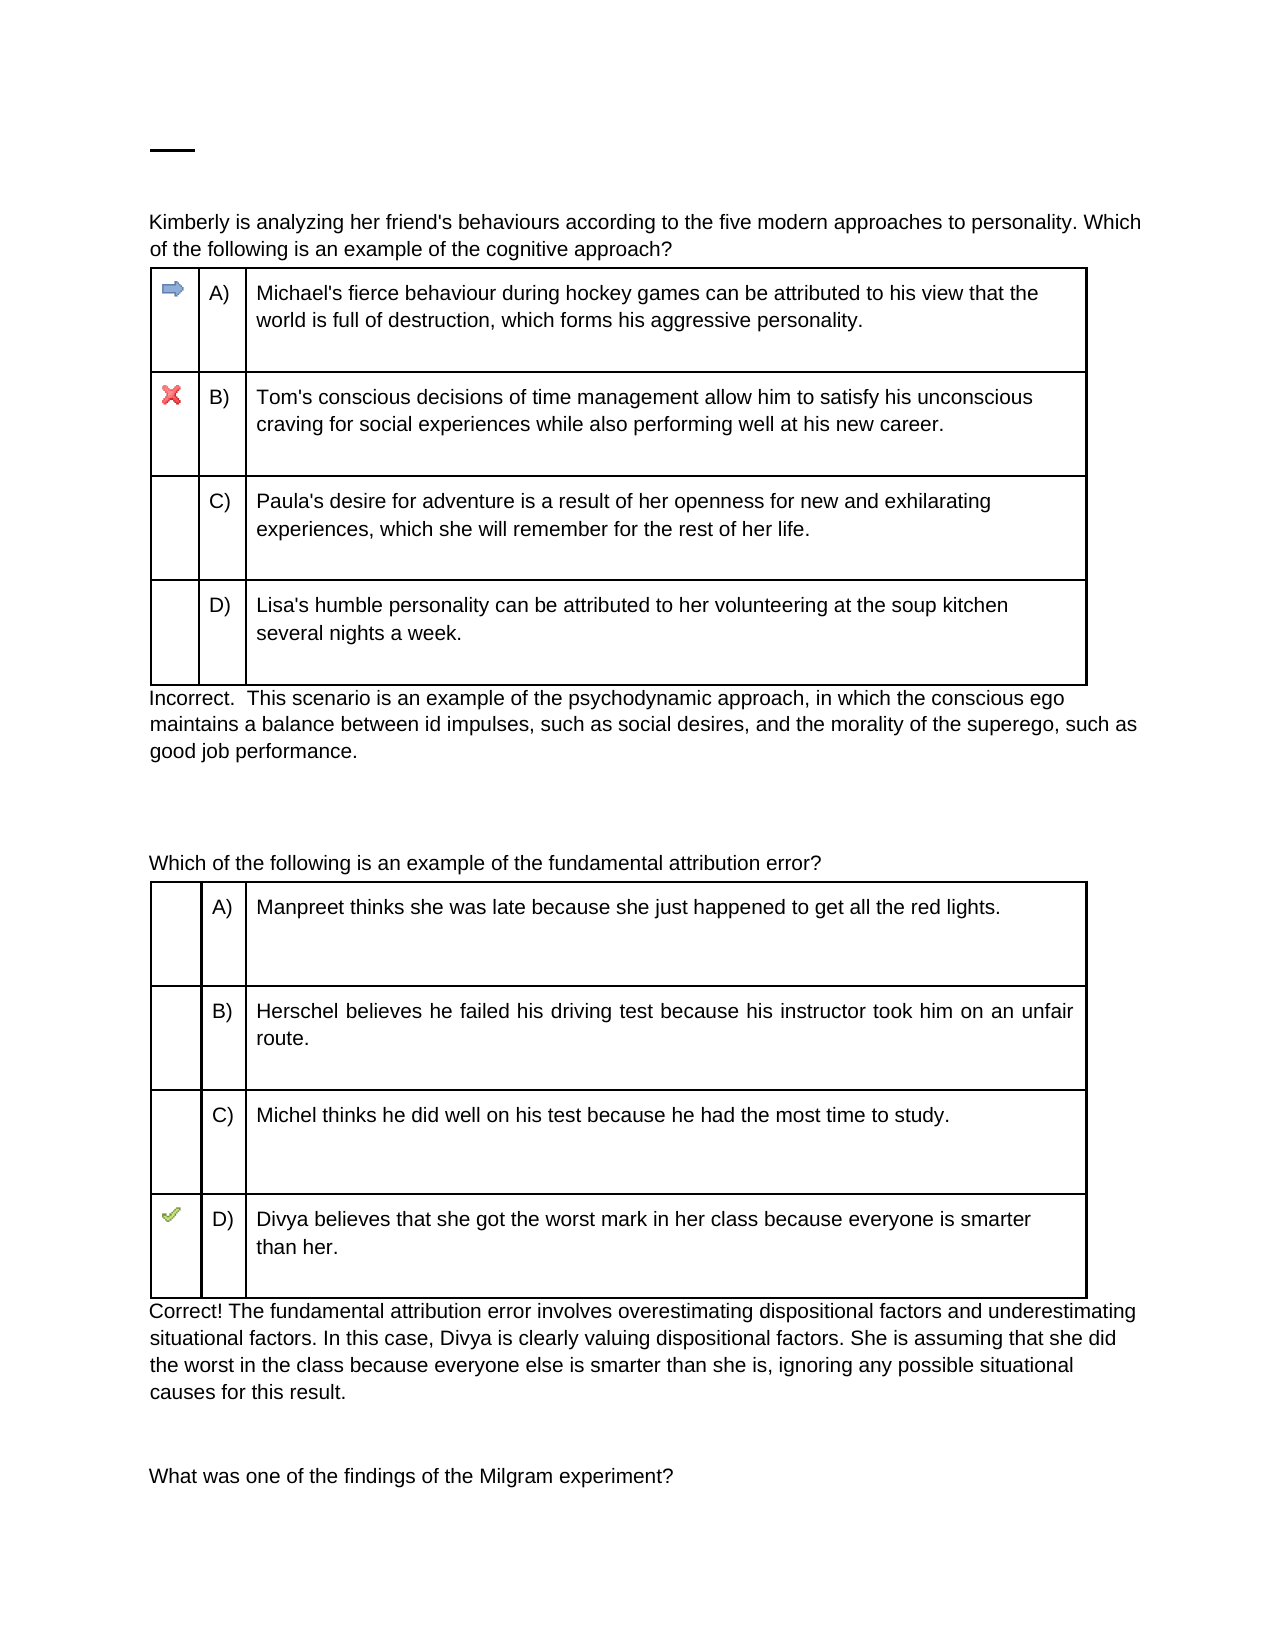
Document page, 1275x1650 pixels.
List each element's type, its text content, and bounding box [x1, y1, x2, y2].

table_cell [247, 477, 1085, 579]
text Incorrect. This scenario is an example of the psychodynamic approach, in which the conscious ego maintains a balance between id impulses, such as social desires, and the morality of the superego, such as good job performance. [148, 686, 1138, 763]
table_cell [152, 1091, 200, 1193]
text Which of the following is an example of the fundamental attribution error? [148, 850, 1149, 874]
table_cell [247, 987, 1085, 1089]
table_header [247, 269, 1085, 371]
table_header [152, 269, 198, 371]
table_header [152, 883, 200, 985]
text Correct! The fundamental attribution error involves overestimating dispositional factors and underestimating situational factors. In this case, Divya is clearly valuing dispositional factors. She is assuming that she did the worst in the class because everyone else is smarter than she is, ignoring any possible situational causes for this result. [148, 1299, 1138, 1404]
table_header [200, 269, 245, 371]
picture [161, 1207, 181, 1222]
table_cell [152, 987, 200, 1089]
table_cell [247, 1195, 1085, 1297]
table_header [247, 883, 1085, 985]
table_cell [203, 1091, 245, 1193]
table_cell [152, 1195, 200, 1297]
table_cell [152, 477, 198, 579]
text Kimberly is analyzing her friend's behaviours according to the five modern approaches to personality. Which of the following is an example of the cognitive approach? [148, 210, 1149, 260]
picture [161, 384, 181, 405]
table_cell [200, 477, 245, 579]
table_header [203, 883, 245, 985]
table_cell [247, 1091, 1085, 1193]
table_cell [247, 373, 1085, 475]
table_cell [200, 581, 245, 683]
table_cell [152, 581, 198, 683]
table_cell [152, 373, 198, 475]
picture [161, 280, 184, 297]
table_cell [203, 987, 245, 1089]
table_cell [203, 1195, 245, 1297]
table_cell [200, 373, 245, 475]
text What was one of the findings of the Milgram experiment? [148, 1464, 1149, 1488]
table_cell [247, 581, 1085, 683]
